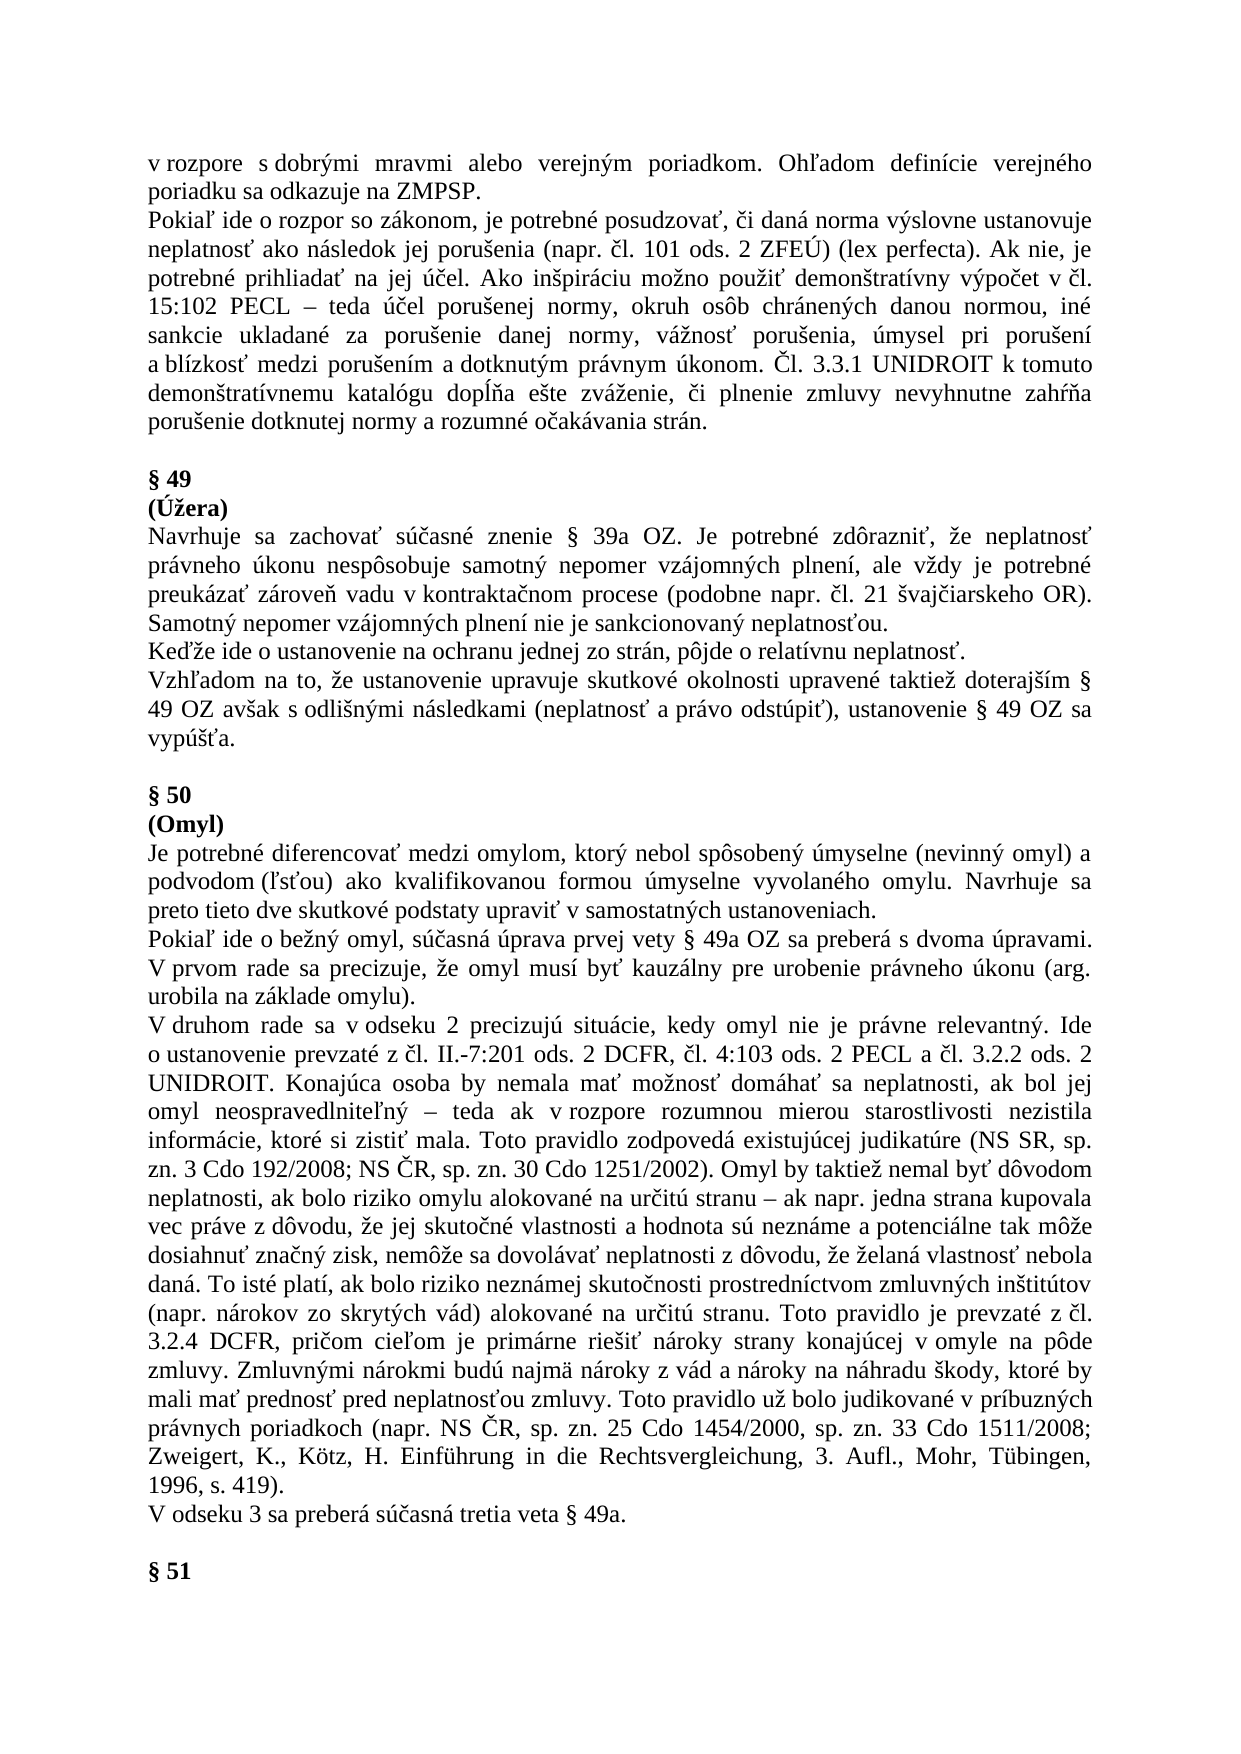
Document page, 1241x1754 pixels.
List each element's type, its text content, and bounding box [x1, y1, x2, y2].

text § 50 [148, 780, 1093, 809]
text Vzhľadom na to, že ustanovenie upravuje skutkové okolnosti upravené taktiež doterajším § 49 OZ avšak s odlišnými následkami (neplatnosť a právo odstúpiť), ustanovenie § 49 OZ sa vypúšťa. [148, 665, 1093, 751]
text § 49 [148, 464, 1093, 493]
text Pokiaľ ide o bežný omyl, súčasná úprava prvej vety § 49a OZ sa preberá s dvoma úpravami. V prvom rade sa precizuje, že omyl musí byť kauzálny pre urobenie právneho úkonu (arg. urobila na základe omylu). [148, 924, 1093, 1010]
text § 51 [148, 1556, 1093, 1585]
text Je potrebné diferencovať medzi omylom, ktorý nebol spôsobený úmyselne (nevinný omyl) a podvodom (ľsťou) ako kvalifikovanou formou úmyselne vyvolaného omylu. Navrhuje sa preto tieto dve skutkové podstaty upraviť v samostatných ustanoveniach. [148, 838, 1093, 924]
text Navrhuje sa zachovať súčasné znenie § 39a OZ. Je potrebné zdôrazniť, že neplatnosť právneho úkonu nespôsobuje samotný nepomer vzájomných plnení, ale vždy je potrebné preukázať zároveň vadu v kontraktačnom procese (podobne napr. čl. 21 švajčiarskeho OR). Samotný nepomer vzájomných plnení nie je sankcionovaný neplatnosťou. [148, 521, 1093, 636]
text V druhom rade sa v odseku 2 precizujú situácie, kedy omyl nie je právne relevantný. Ide o ustanovenie prevzaté z čl. II.-7:201 ods. 2 DCFR, čl. 4:103 ods. 2 PECL a čl. 3.2.2 ods. 2 UNIDROIT. Konajúca osoba by nemala mať možnosť domáhať sa neplatnosti, ak bol jej omyl neospravedlniteľný – teda ak v rozpore rozumnou mierou starostlivosti nezistila informácie, ktoré si zistiť mala. Toto pravidlo zodpovedá existujúcej judikatúre (NS SR, sp. zn. 3 Cdo 192/2008; NS ČR, sp. zn. 30 Cdo 1251/2002). Omyl by taktiež nemal byť dôvodom neplatnosti, ak bolo riziko omylu alokované na určitú stranu – ak napr. jedna strana kupovala vec práve z dôvodu, že jej skutočné vlastnosti a hodnota sú neznáme a potenciálne tak môže dosiahnuť značný zisk, nemôže sa dovolávať neplatnosti z dôvodu, že želaná vlastnosť nebola daná. To isté platí, ak bolo riziko neznámej skutočnosti prostredníctvom zmluvných inštitútov (napr. nárokov zo skrytých vád) alokované na určitú stranu. Toto pravidlo je prevzaté z čl. 3.2.4 DCFR, pričom cieľom je primárne riešiť nároky strany konajúcej v omyle na pôde zmluvy. Zmluvnými nárokmi budú najmä nároky z vád a nároky na náhradu škody, ktoré by mali mať prednosť pred neplatnosťou zmluvy. Toto pravidlo už bolo judikované v príbuzných právnych poriadkoch (napr. NS ČR, sp. zn. 25 Cdo 1454/2000, sp. zn. 33 Cdo 1511/2008; Zweigert, K., Kötz, H. Einführung in die Rechtsvergleichung, 3. Aufl., Mohr, Tübingen, 1996, s. 419). [148, 1010, 1093, 1499]
text V odseku 3 sa preberá súčasná tretia veta § 49a. [148, 1499, 1093, 1528]
text Keďže ide o ustanovenie na ochranu jednej zo strán, pôjde o relatívnu neplatnosť. [148, 636, 1093, 665]
text (Omyl) [148, 809, 1093, 838]
text (Úžera) [148, 493, 1093, 521]
text Pokiaľ ide o rozpor so zákonom, je potrebné posudzovať, či daná norma výslovne ustanovuje neplatnosť ako následok jej porušenia (napr. čl. 101 ods. 2 ZFEÚ) (lex perfecta). Ak nie, je potrebné prihliadať na jej účel. Ako inšpiráciu možno použiť demonštratívny výpočet v čl. 15:102 PECL – teda účel porušenej normy, okruh osôb chránených danou normou, iné sankcie ukladané za porušenie danej normy, vážnosť porušenia, úmysel pri porušení a blízkosť medzi porušením a dotknutým právnym úkonom. Čl. 3.3.1 UNIDROIT k tomuto demonštratívnemu katalógu dopĺňa ešte zváženie, či plnenie zmluvy nevyhnutne zahŕňa porušenie dotknutej normy a rozumné očakávania strán. [148, 205, 1093, 435]
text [148, 148, 1093, 205]
